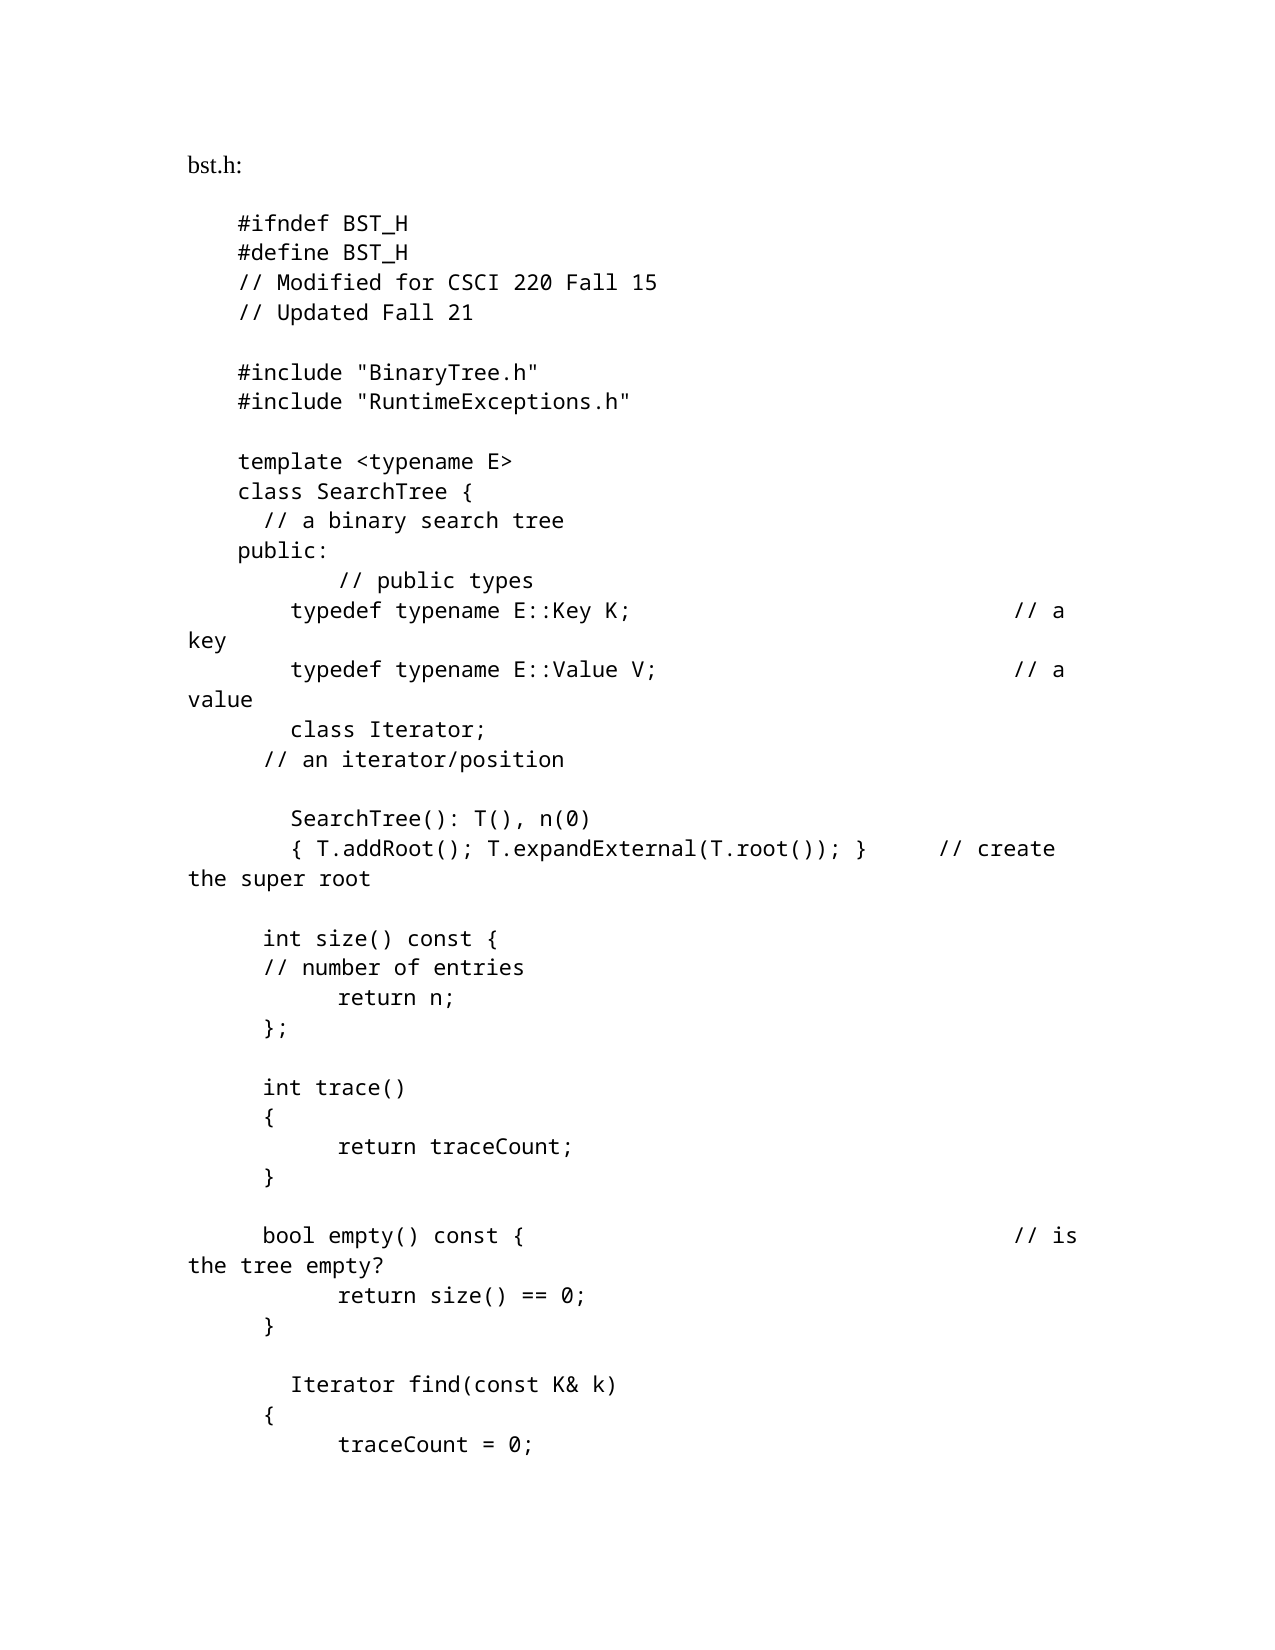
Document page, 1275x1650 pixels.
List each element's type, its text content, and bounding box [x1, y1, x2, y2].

text return n; [187, 982, 1087, 1012]
text } [187, 1310, 1087, 1339]
text #define BST_H [187, 237, 1087, 267]
text typedef typename E::Key K; // a key [187, 595, 1087, 654]
text Iterator find(const K& k) [187, 1369, 1087, 1399]
text } [187, 1161, 1087, 1191]
text traceCount = 0; [187, 1429, 1087, 1459]
text #include "RuntimeExceptions.h" [187, 386, 1087, 416]
text return traceCount; [187, 1131, 1087, 1161]
text #include "BinaryTree.h" [187, 356, 1087, 386]
text SearchTree(): T(), n(0) [187, 803, 1087, 833]
text }; [187, 1012, 1087, 1042]
text bst.h: [187, 150, 1087, 179]
text return size() == 0; [187, 1280, 1087, 1310]
text template <typename E> [187, 446, 1087, 476]
text int trace() [187, 1071, 1087, 1101]
text { [187, 1399, 1087, 1429]
text class Iterator; // an iterator/position [187, 714, 1087, 773]
text { [187, 1101, 1087, 1131]
text class SearchTree { // a binary search tree [187, 476, 1087, 535]
text #ifndef BST_H [187, 207, 1087, 237]
text bool empty() const { // is the tree empty? [187, 1220, 1087, 1280]
text int size() const { // number of entries [187, 922, 1087, 982]
text // Modified for CSCI 220 Fall 15 [187, 267, 1087, 297]
text typedef typename E::Value V; // a value [187, 654, 1087, 714]
text { T.addRoot(); T.expandExternal(T.root()); } // create the super root [187, 833, 1087, 893]
text // Updated Fall 21 [187, 297, 1087, 327]
text public: // public types [187, 535, 1087, 595]
